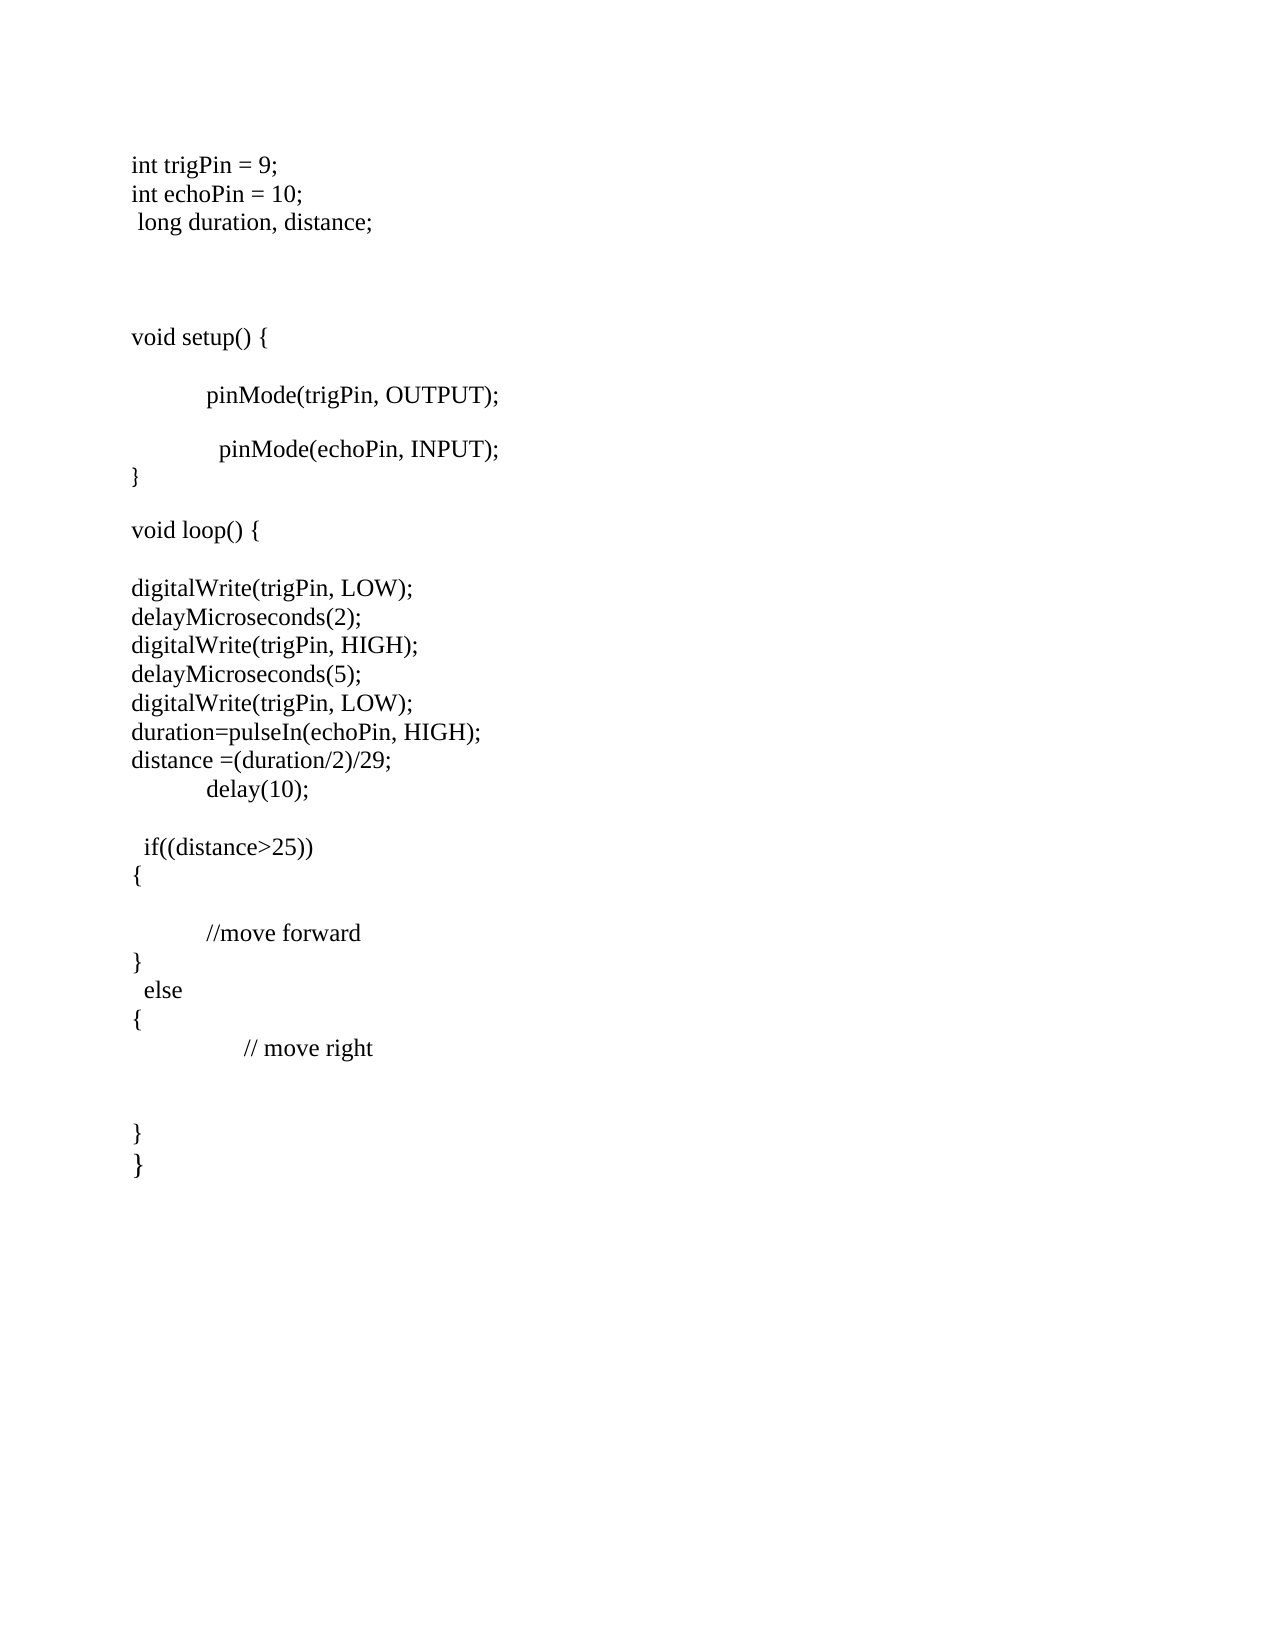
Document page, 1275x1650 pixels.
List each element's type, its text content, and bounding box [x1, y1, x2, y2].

text //move forward [131, 918, 1125, 947]
text void loop() { [131, 515, 1125, 544]
text pinMode(echoPin, INPUT); [131, 434, 1125, 462]
text pinMode(trigPin, OUTPUT); [131, 380, 1125, 408]
text int trigPin = 9; [131, 150, 1125, 179]
text digitalWrite(trigPin, HIGH); [131, 630, 1125, 659]
text if((distance>25)) [131, 832, 1125, 860]
text } [131, 1118, 1125, 1147]
text long duration, distance; [103, 207, 1125, 236]
text delayMicroseconds(2); [131, 602, 1125, 630]
text digitalWrite(trigPin, LOW); [131, 688, 1125, 717]
text } [131, 462, 1125, 490]
text { [131, 1004, 1125, 1033]
text } [131, 1147, 1125, 1181]
text delayMicroseconds(5); [131, 659, 1125, 688]
text else [131, 975, 1125, 1004]
text distance =(duration/2)/29; [131, 745, 1125, 774]
text { [131, 860, 1125, 889]
text } [131, 947, 1125, 975]
text delay(10); [131, 774, 1125, 803]
text duration=pulseIn(echoPin, HIGH); [131, 717, 1125, 745]
text int echoPin = 10; [131, 179, 1125, 207]
text digitalWrite(trigPin, LOW); [131, 573, 1125, 602]
text // move right [131, 1033, 1125, 1062]
text void setup() { [131, 322, 1125, 351]
